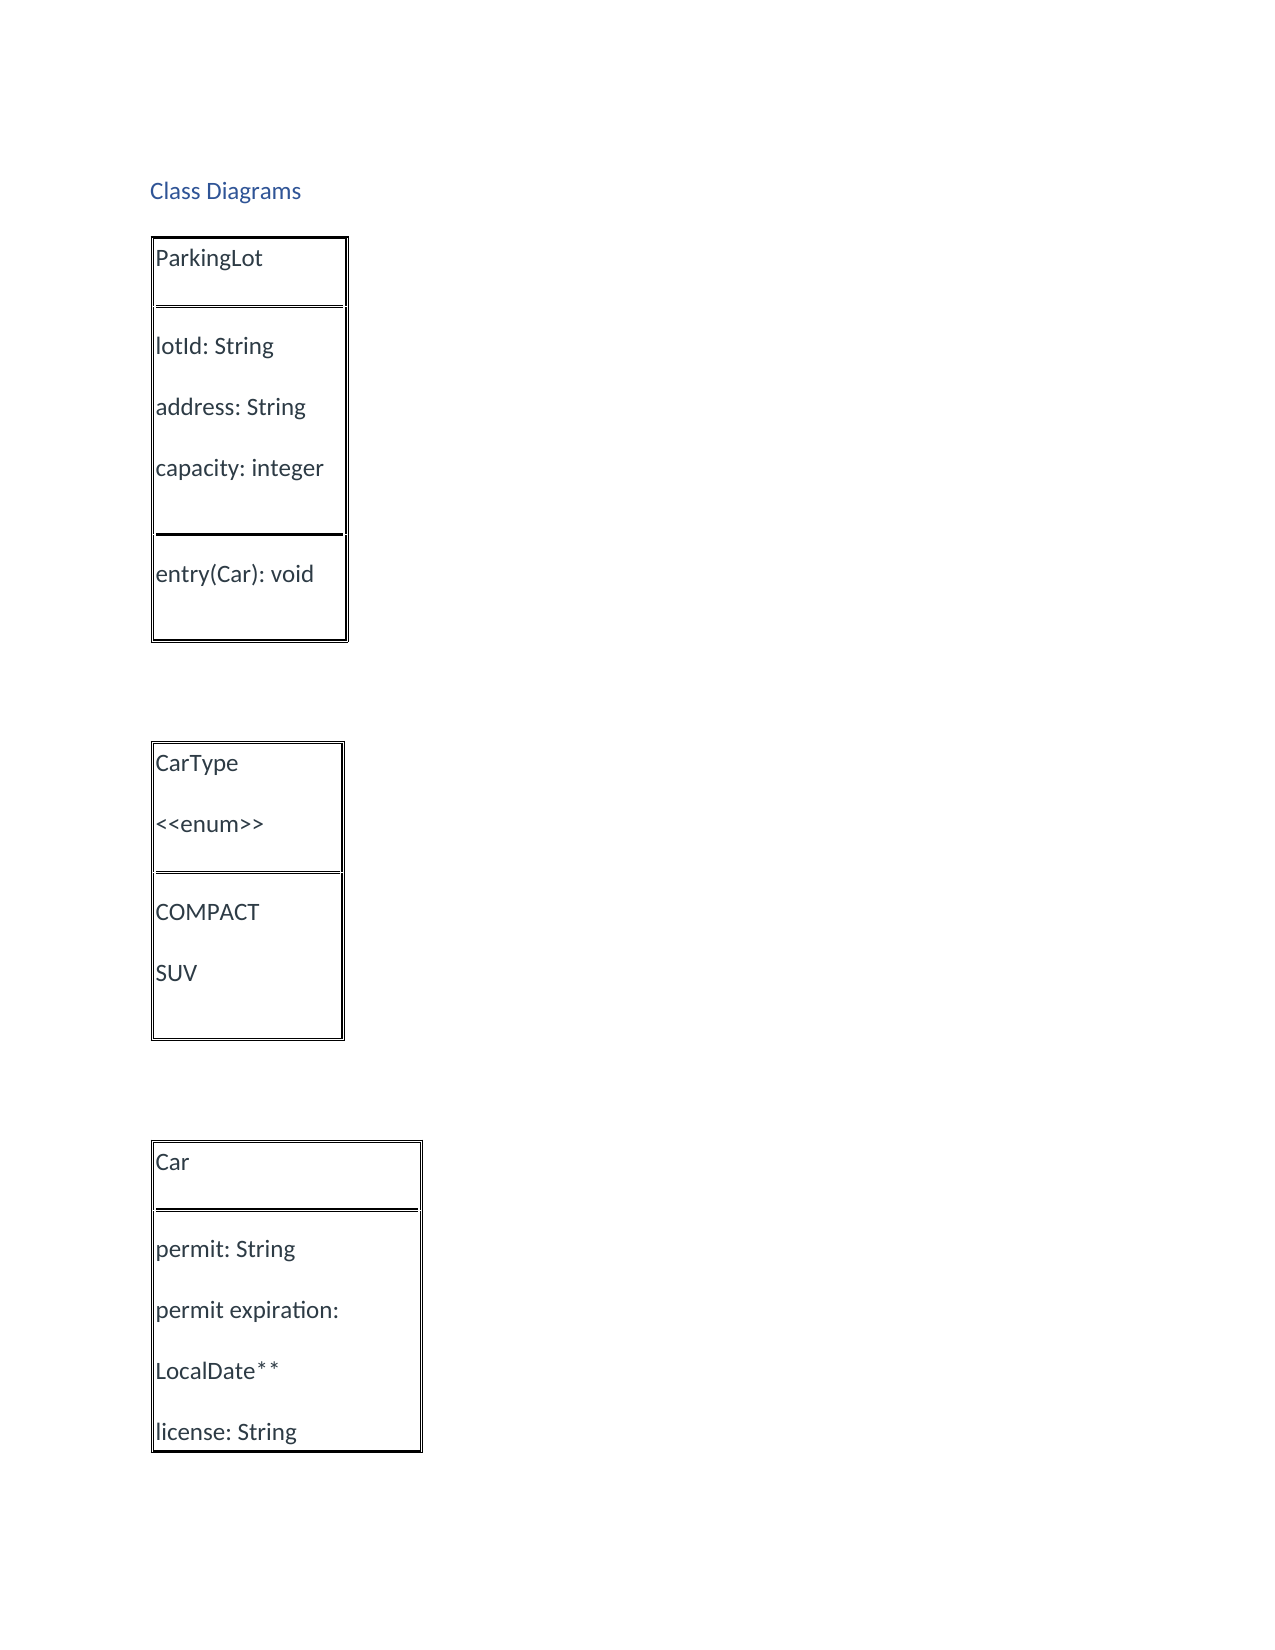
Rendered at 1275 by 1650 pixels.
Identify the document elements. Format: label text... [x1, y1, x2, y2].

subtitle Class Diagrams [150, 175, 1125, 206]
table_cell COMPACT SUV [152, 871, 343, 1038]
table_cell lotId: String address: String capacity: integer [152, 305, 347, 533]
table_header CarType <<enum>> [154, 744, 341, 871]
table_header Car [154, 1143, 420, 1208]
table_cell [154, 1208, 420, 1450]
table_cell entry(Car): void [152, 533, 347, 639]
table_header ParkingLot [154, 239, 345, 305]
